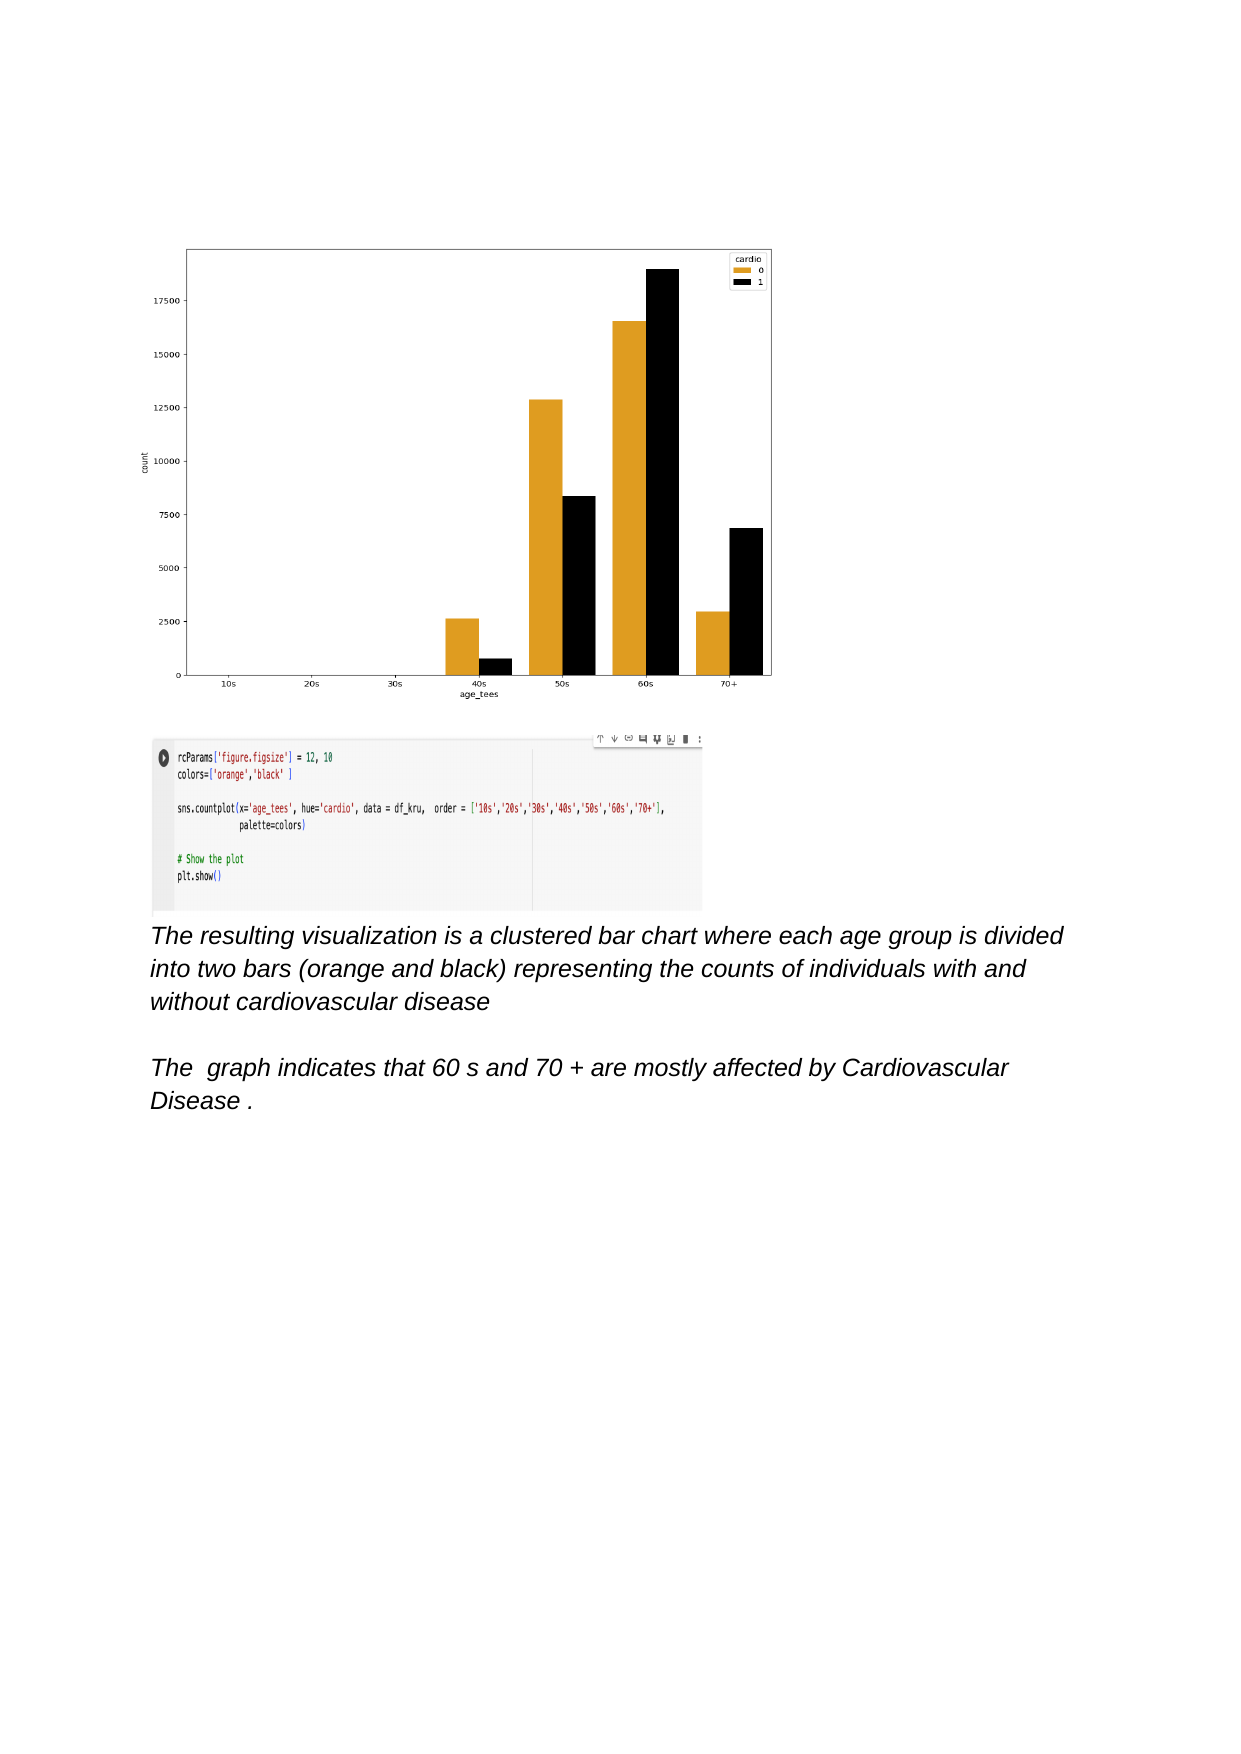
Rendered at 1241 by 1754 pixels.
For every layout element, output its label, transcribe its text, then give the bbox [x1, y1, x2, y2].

picture [150, 735, 703, 917]
text The resulting visualization is a clustered bar chart where each age group is divided into two bars (orange and black) representing the counts of individuals with and without cardiovascular disease [150, 921, 1090, 1016]
picture [134, 243, 777, 704]
text The graph indicates that 60 s and 70 + are mostly affected by Cardiovascular Disease . [150, 1053, 1090, 1115]
